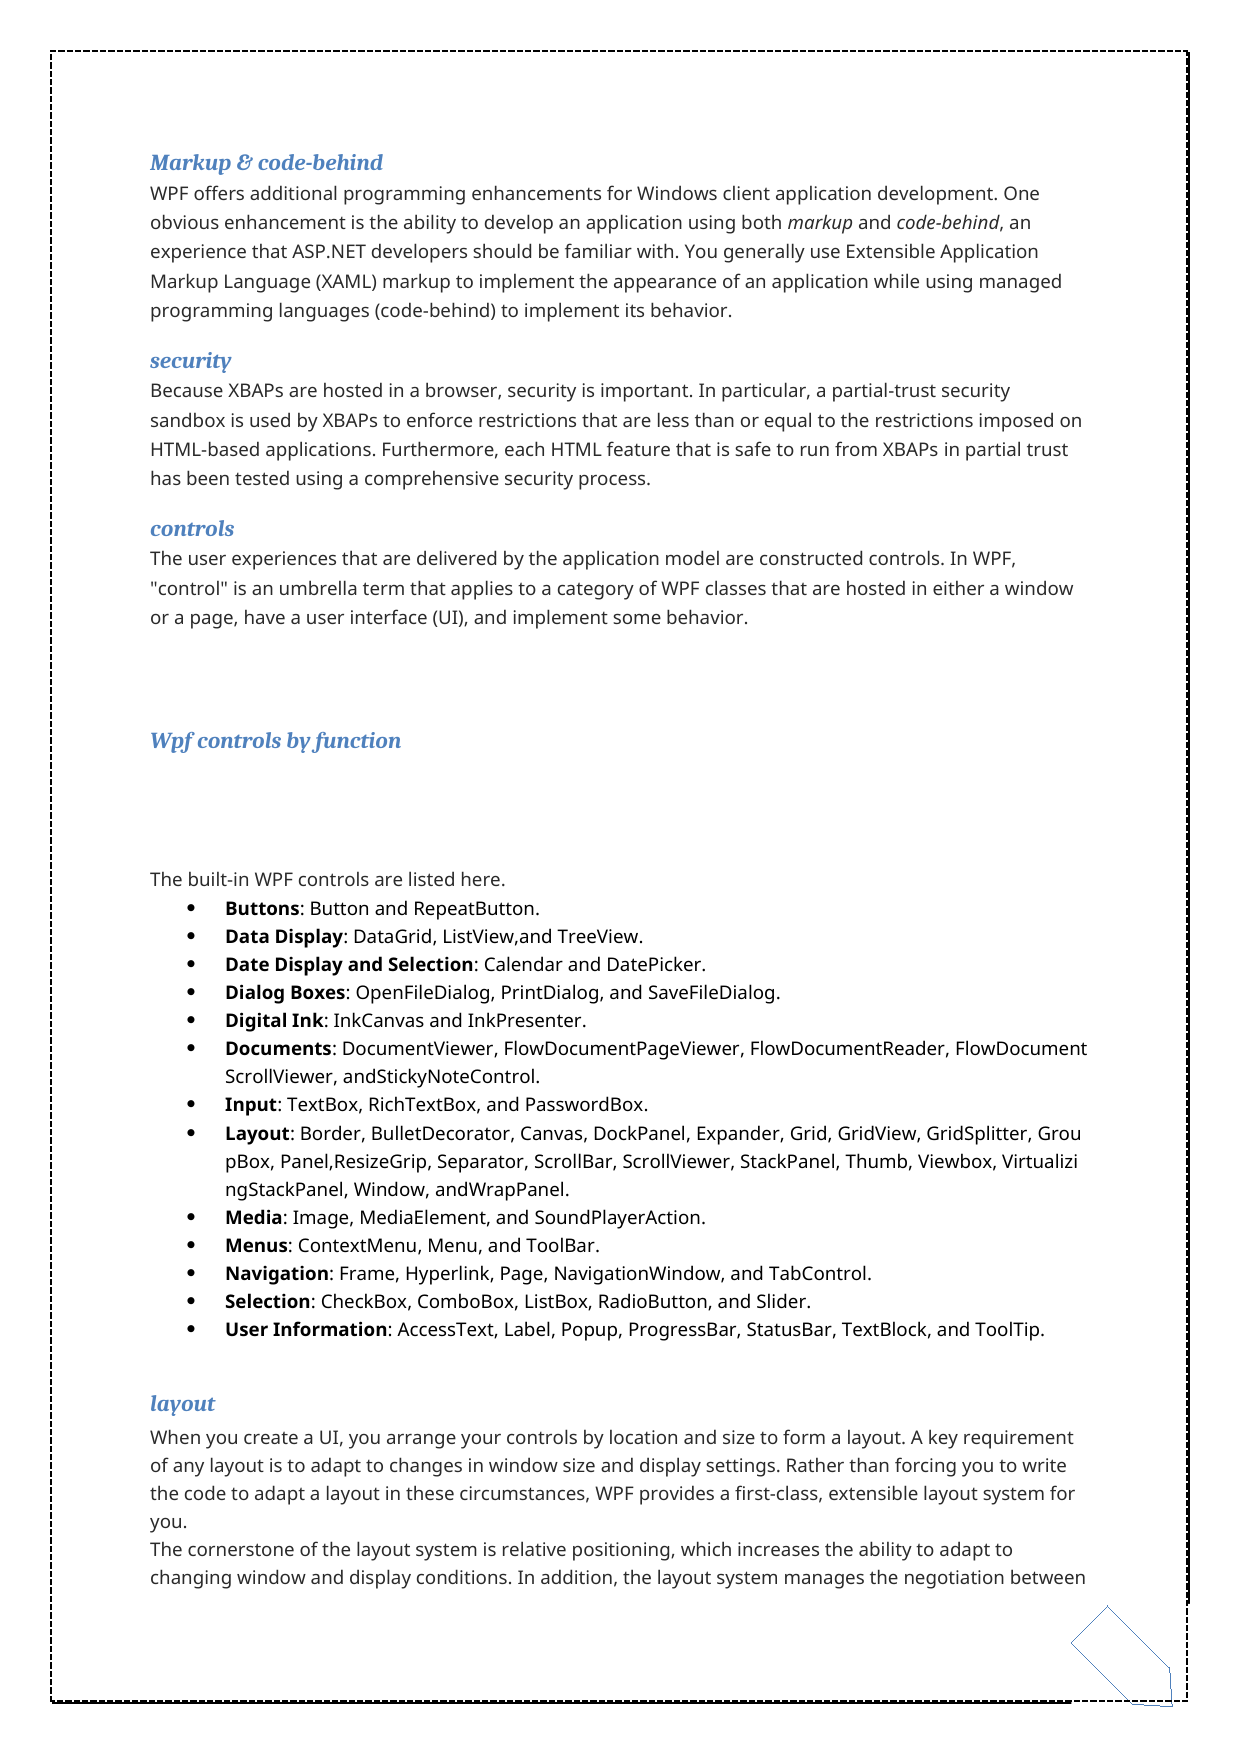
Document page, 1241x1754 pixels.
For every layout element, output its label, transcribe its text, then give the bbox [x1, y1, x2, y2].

list Media: Image, MediaElement, and SoundPlayerAction. [187, 1202, 1088, 1230]
list Documents: DocumentViewer, FlowDocumentPageViewer, FlowDocumentReader, FlowDocumentScrollViewer, andStickyNoteControl. [187, 1033, 1088, 1089]
subtitle layout [150, 1391, 1088, 1418]
subtitle Markup & code-behind [150, 150, 1088, 176]
list Date Display and Selection: Calendar and DatePicker. [187, 948, 1088, 977]
text Because XBAPs are hosted in a browser, security is important. In particular, a partial-trust security sandbox is used by XBAPs to enforce restrictions that are less than or equal to the restrictions imposed on HTML-based applications. Furthermore, each HTML feature that is safe to run from XBAPs in partial trust has been tested using a comprehensive security process. [150, 378, 1088, 491]
text WPF offers additional programming enhancements for Windows client application development. One obvious enhancement is the ability to develop an application using both markup and code-behind, an experience that ASP.NET developers should be familiar with. You generally use Extensible Application Markup Language (XAML) markup to implement the appearance of an application while using managed programming languages (code-behind) to implement its behavior. [150, 180, 1088, 323]
list User Information: AccessText, Label, Popup, ProgressBar, StatusBar, TextBlock, and ToolTip. [187, 1314, 1088, 1342]
text The built-in WPF controls are listed here. [150, 864, 1088, 892]
subtitle Wpf controls by function [150, 728, 1088, 754]
list Navigation: Frame, Hyperlink, Page, NavigationWindow, and TabControl. [187, 1258, 1088, 1286]
list Data Display: DataGrid, ListView,and TreeView. [187, 920, 1088, 948]
list Dialog Boxes: OpenFileDialog, PrintDialog, and SaveFileDialog. [187, 977, 1088, 1005]
text The user experiences that are delivered by the application model are constructed controls. In WPF, "control" is an umbrella term that applies to a category of WPF classes that are hosted in either a window or a page, have a user interface (UI), and implement some behavior. [150, 546, 1088, 630]
list Input: TextBox, RichTextBox, and PasswordBox. [187, 1089, 1088, 1117]
list Selection: CheckBox, ComboBox, ListBox, RadioButton, and Slider. [187, 1286, 1088, 1314]
list Menus: ContextMenu, Menu, and ToolBar. [187, 1230, 1088, 1258]
subtitle controls [150, 516, 1088, 542]
subtitle security [150, 347, 1088, 374]
list Digital Ink: InkCanvas and InkPresenter. [187, 1005, 1088, 1033]
list Buttons: Button and RepeatButton. [187, 892, 1088, 920]
list Layout: Border, BulletDecorator, Canvas, DockPanel, Expander, Grid, GridView, GridSplitter, GroupBox, Panel,ResizeGrip, Separator, ScrollBar, ScrollViewer, StackPanel, Thumb, Viewbox, VirtualizingStackPanel, Window, andWrapPanel. [187, 1117, 1088, 1202]
